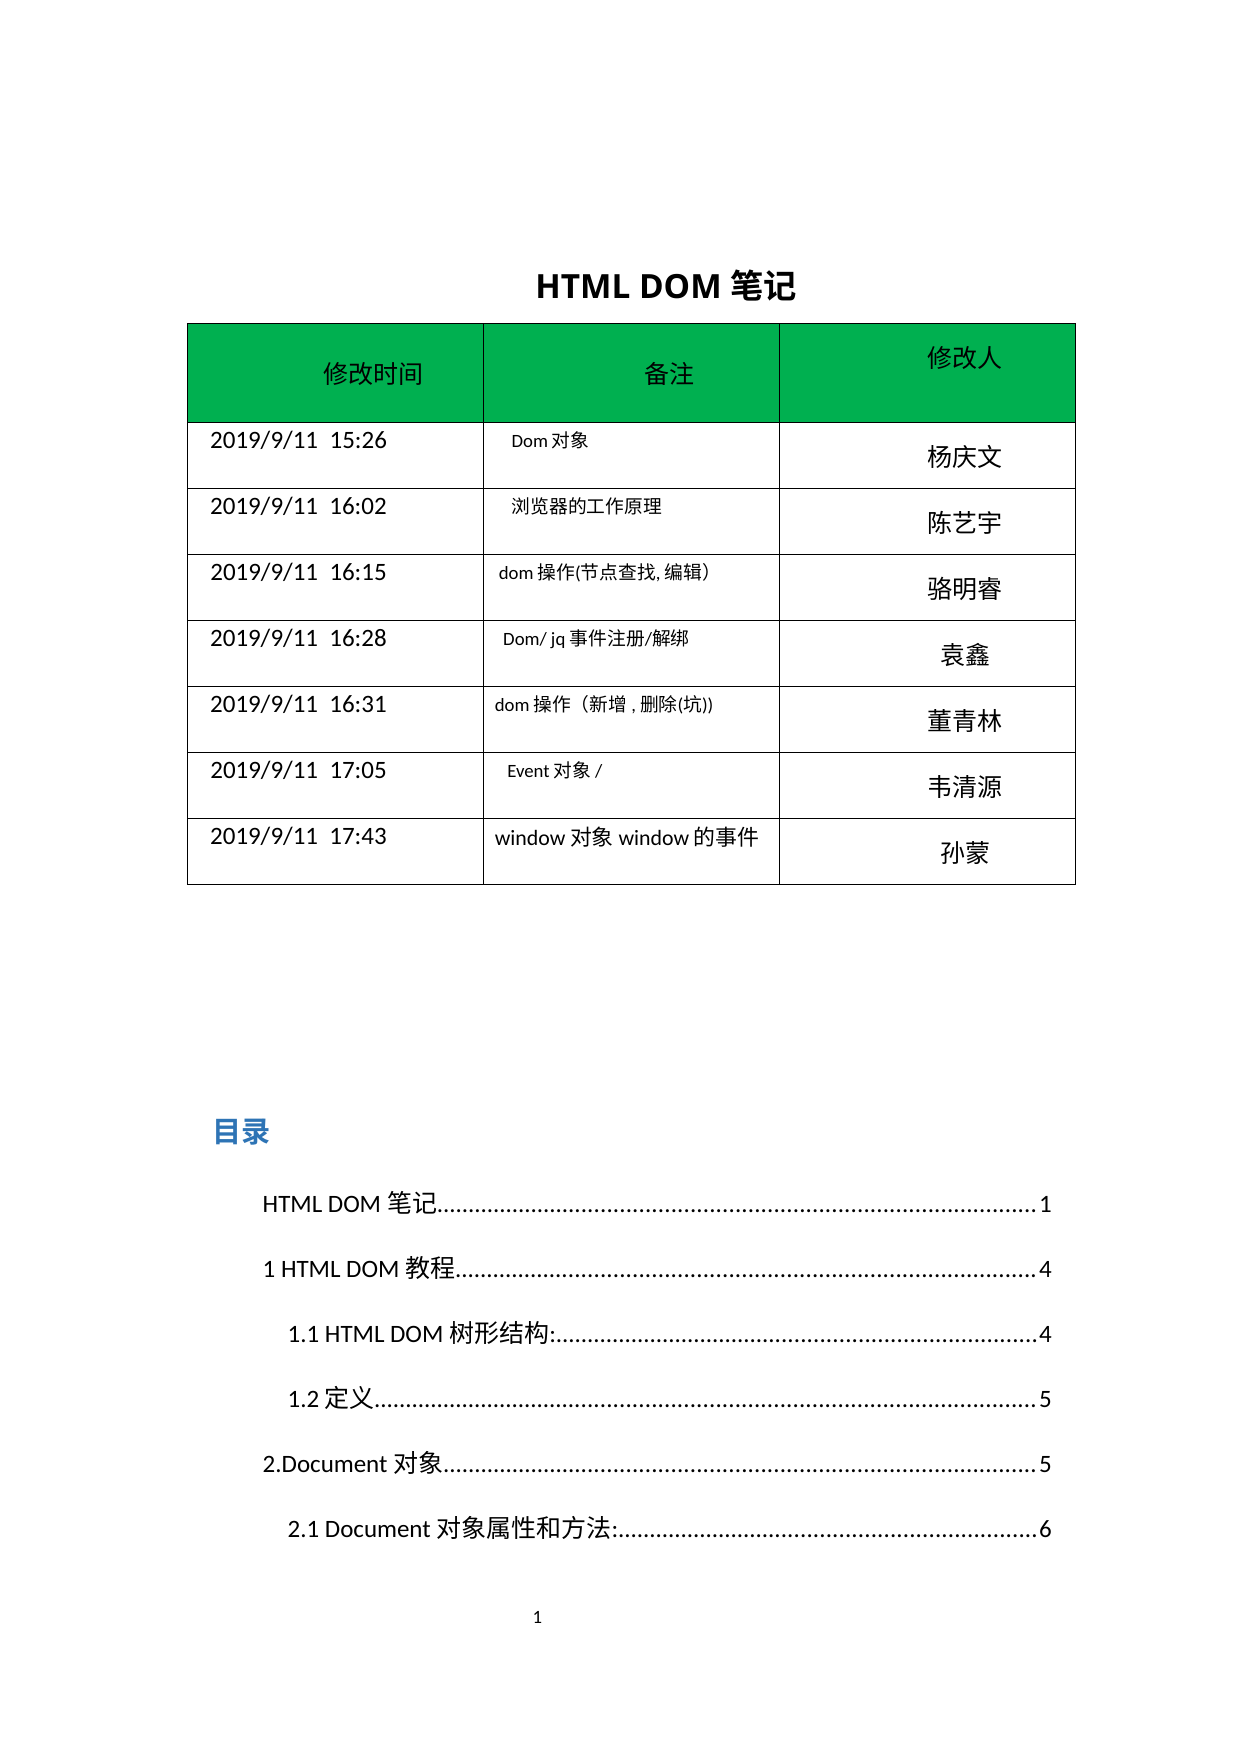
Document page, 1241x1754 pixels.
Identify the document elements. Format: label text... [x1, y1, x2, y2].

table_cell 2019/9/11 16:02 [188, 489, 483, 554]
table_cell 韦清源 [780, 753, 1075, 818]
table_cell 2019/9/11 17:05 [188, 753, 483, 818]
table_cell window对象 window的事件 [484, 819, 779, 884]
table_cell 孙蒙 [780, 819, 1075, 884]
table_cell dom操作(节点查找, 编辑） [484, 555, 779, 620]
title HTML DOM 笔记 [212, 252, 1053, 317]
table_cell 杨庆文 [780, 423, 1075, 488]
table_cell Dom/ jq 事件注册/解绑 [484, 621, 779, 686]
table_cell 2019/9/11 15:26 [188, 423, 483, 488]
table_cell 2019/9/11 16:15 [188, 555, 483, 620]
table_cell 骆明睿 [780, 555, 1075, 620]
table_cell Dom对象 [484, 423, 779, 488]
table_header 修改人 [780, 324, 1075, 422]
table_cell 2019/9/11 16:28 [188, 621, 483, 686]
table_header 备注 [484, 324, 779, 422]
table_cell 袁鑫 [780, 621, 1075, 686]
table_cell Event对象 / [484, 753, 779, 818]
table_cell 浏览器的工作原理 [484, 489, 779, 554]
table_cell 2019/9/11 17:43 [188, 819, 483, 884]
table_header 修改时间 [188, 324, 483, 422]
table_cell 2019/9/11 16:31 [188, 687, 483, 752]
table_cell 陈艺宇 [780, 489, 1075, 554]
table_cell 董青林 [780, 687, 1075, 752]
table_cell dom操作（新增 , 删除(坑)) [484, 687, 779, 752]
